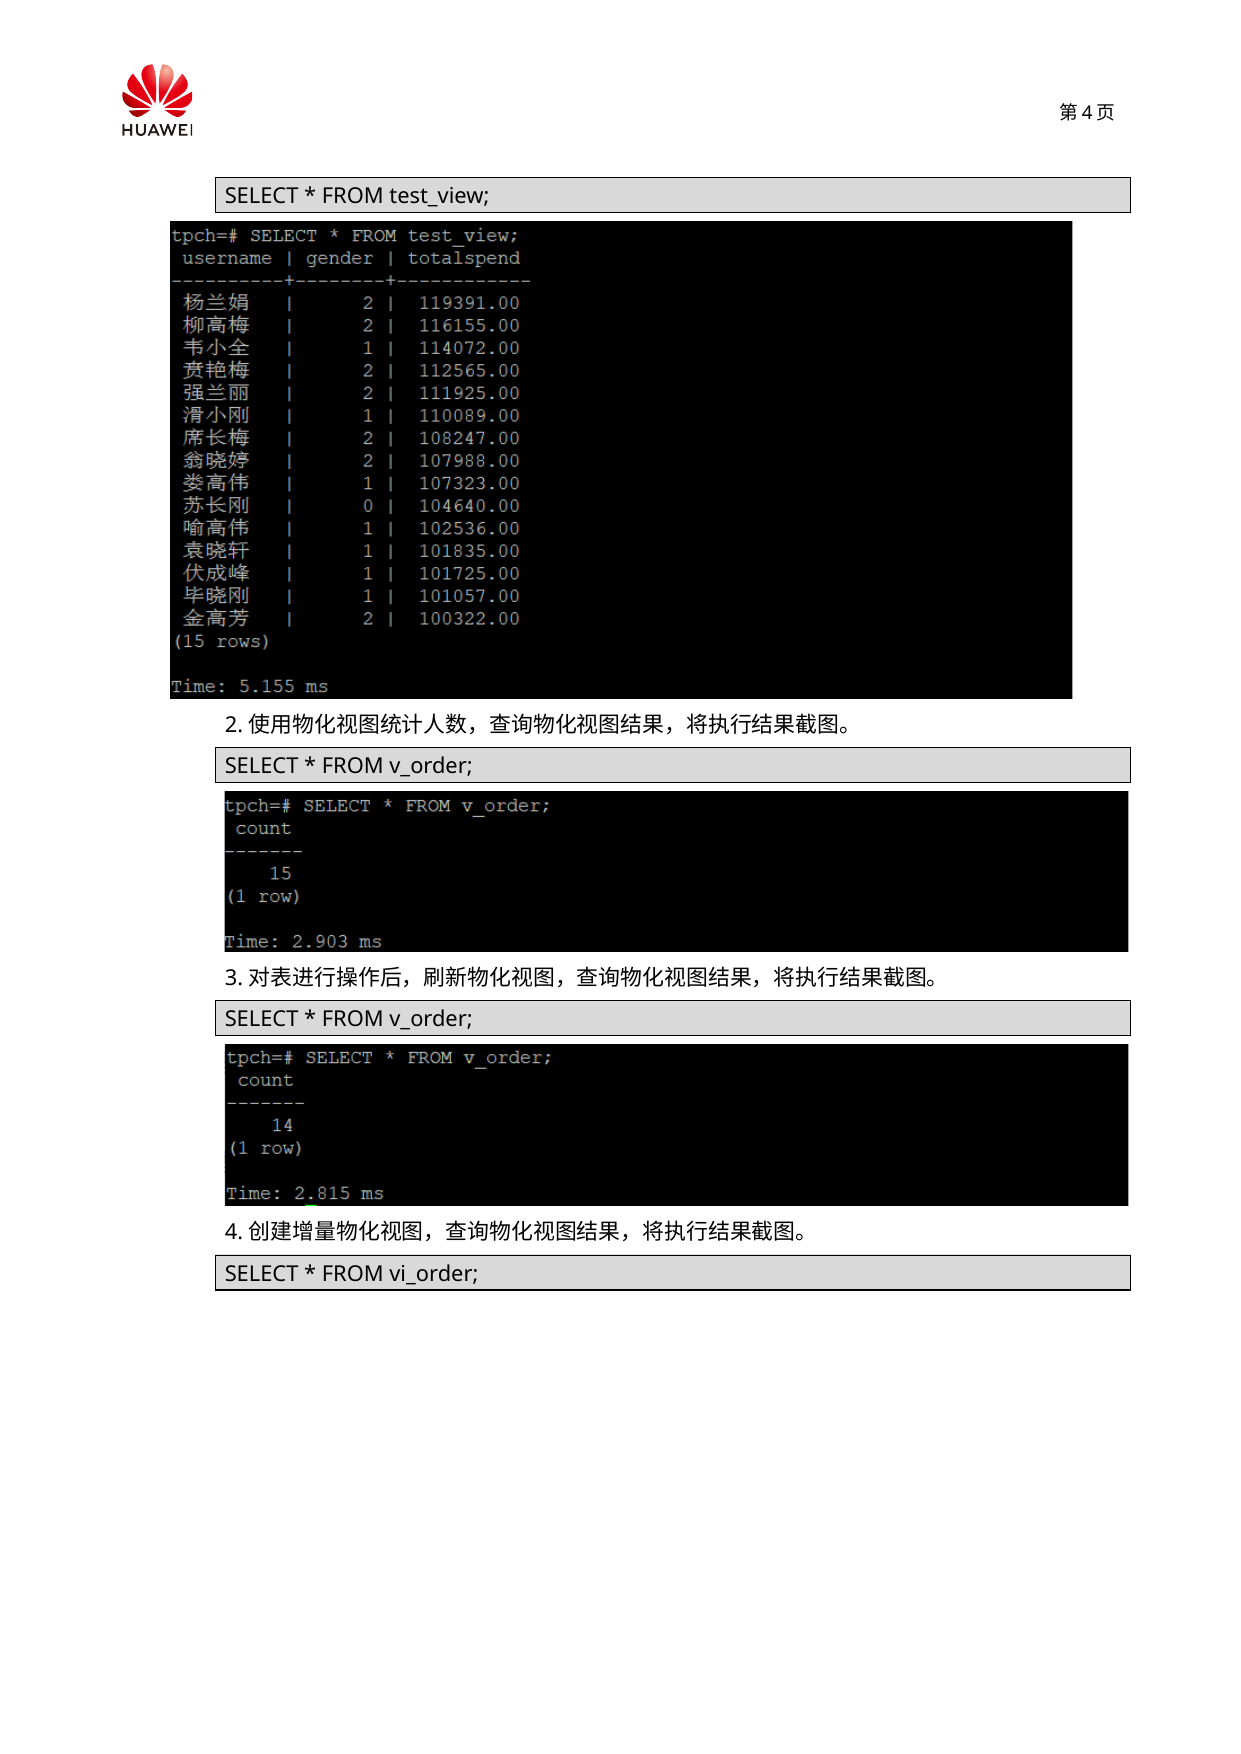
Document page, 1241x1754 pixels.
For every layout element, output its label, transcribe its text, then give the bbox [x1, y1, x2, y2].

text SELECT * FROM test_view; [216, 178, 1130, 212]
text SELECT * FROM v_order; [216, 1001, 1130, 1035]
picture [122, 64, 193, 136]
picture [224, 791, 1129, 952]
text SELECT * FROM v_order; [216, 748, 1130, 782]
text 4. 创建增量物化视图，查询物化视图结果，将执行结果截图。 [224, 1214, 1122, 1246]
picture [224, 1044, 1129, 1206]
text 2. 使用物化视图统计人数，查询物化视图结果，将执行结果截图。 [224, 707, 1122, 738]
text 3. 对表进行操作后，刷新物化视图，查询物化视图结果，将执行结果截图。 [224, 960, 1122, 992]
picture [170, 221, 1073, 699]
text SELECT * FROM vi_order; [216, 1256, 1130, 1289]
